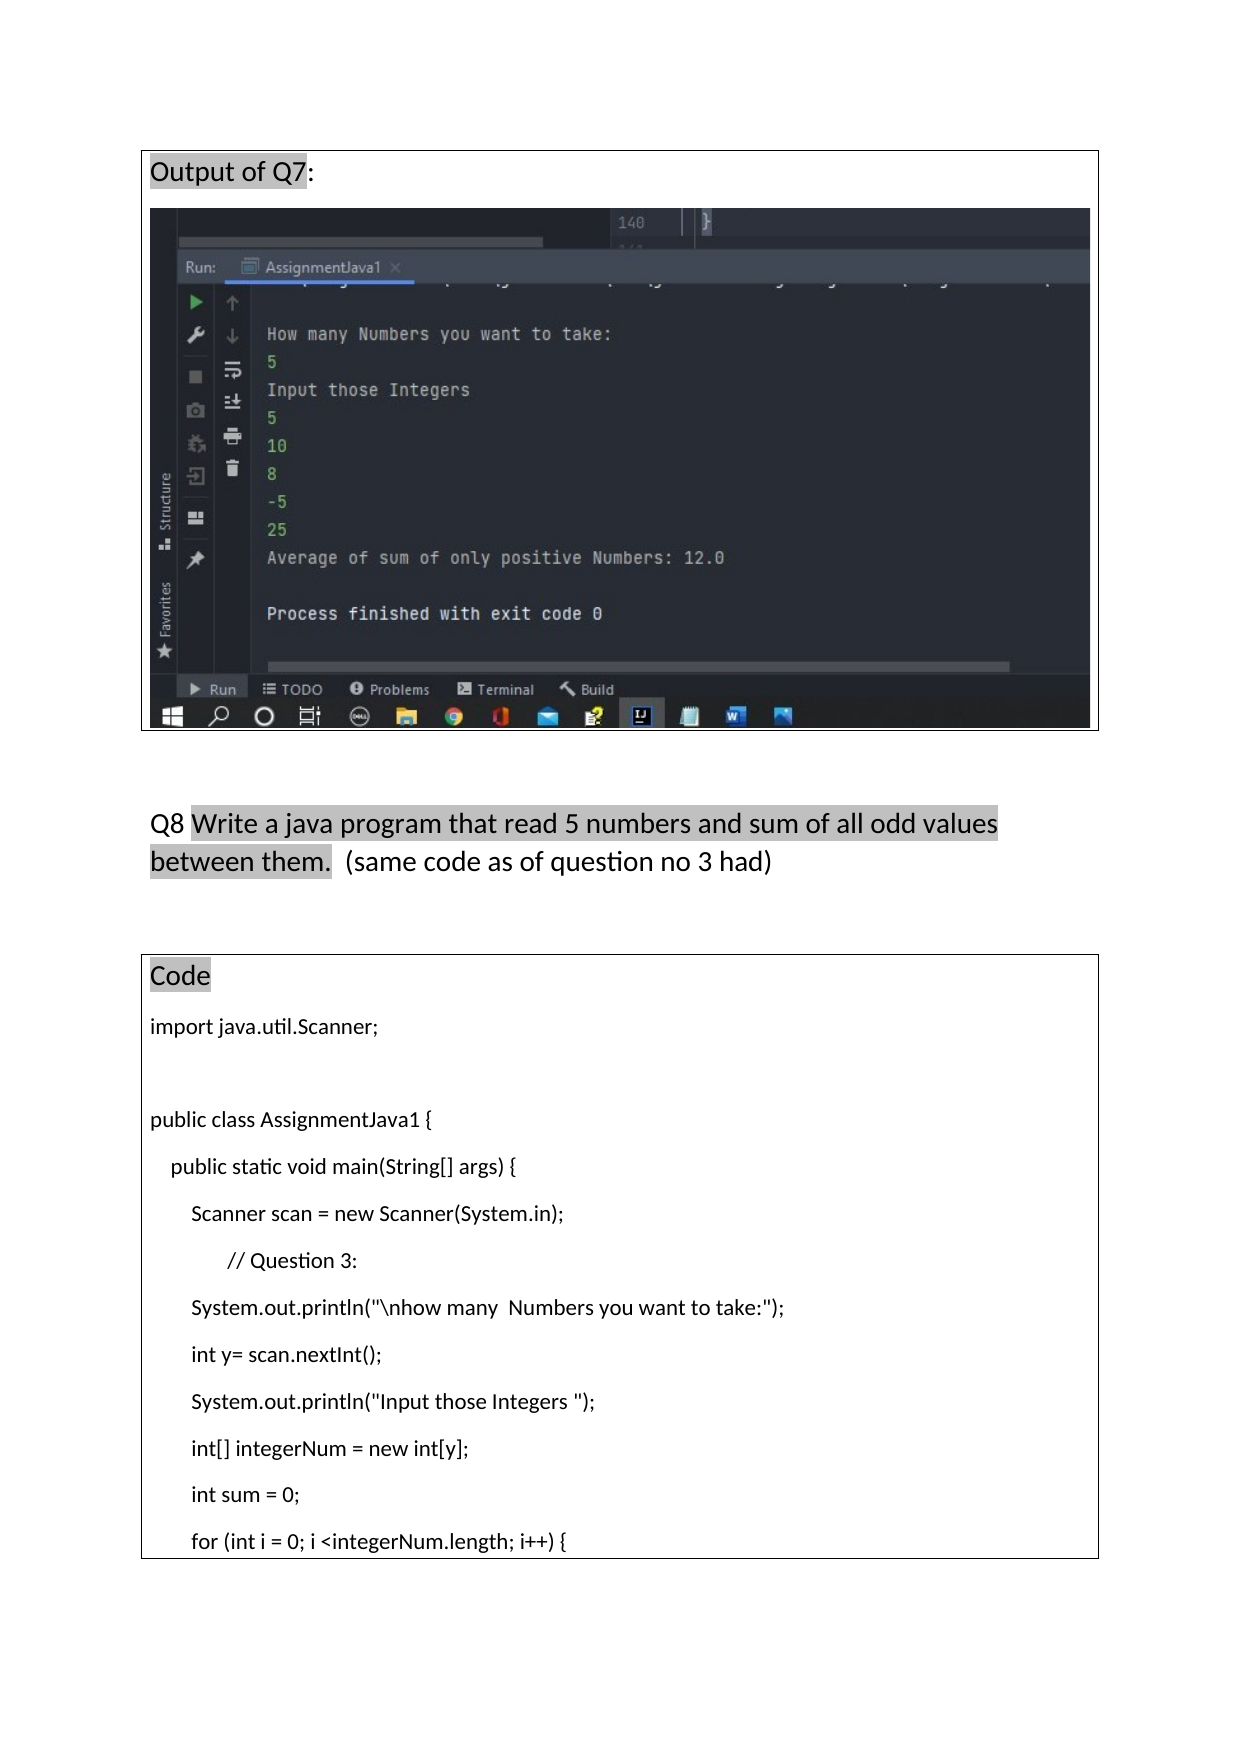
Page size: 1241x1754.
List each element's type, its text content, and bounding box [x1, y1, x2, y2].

text Scanner scan = new Scanner(System.in); [142, 1196, 1098, 1227]
text import java.util.Scanner; [142, 1009, 1098, 1040]
text System.out.println("\nhow many Numbers you want to take:"); [142, 1290, 1098, 1321]
text for (int i = 0; i <integerNum.length; i++) { [142, 1524, 1098, 1558]
text int sum = 0; [142, 1477, 1098, 1509]
picture [150, 208, 1091, 728]
text public class AssignmentJava1 { [142, 1102, 1098, 1134]
text int[] integerNum = new int[y]; [142, 1431, 1098, 1462]
text int y= scan.nextInt(); [142, 1337, 1098, 1368]
text public static void main(String[] args) { [142, 1149, 1098, 1181]
text // Question 3: [142, 1243, 1098, 1274]
text Output of Q7: [142, 151, 1098, 189]
text System.out.println("Input those Integers "); [142, 1384, 1098, 1415]
text Code [142, 955, 1098, 992]
text Q8 Write a java program that read 5 numbers and sum of all odd values between them. (same code as of question no 3 had) [150, 805, 1090, 879]
